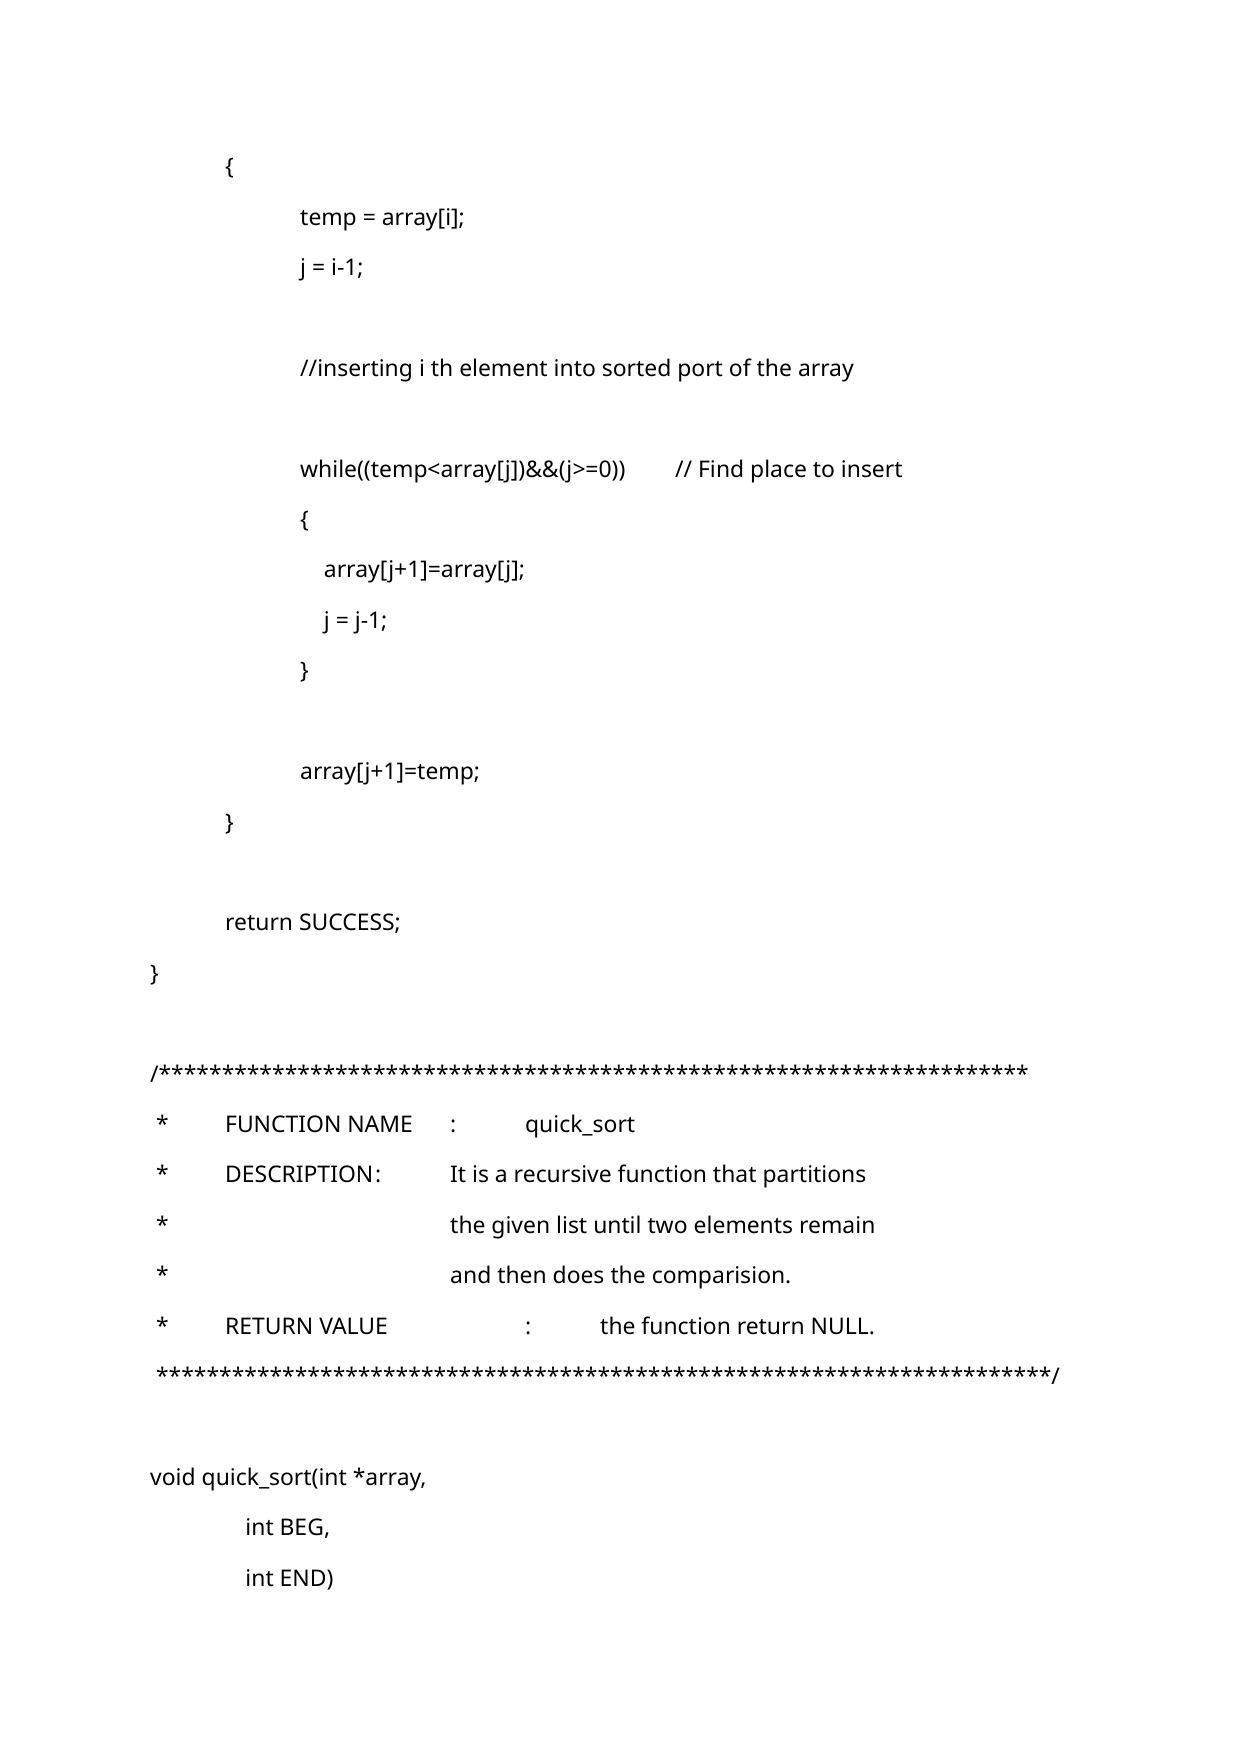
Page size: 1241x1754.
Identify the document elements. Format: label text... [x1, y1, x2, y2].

text j = j-1; [150, 604, 1090, 635]
text array[j+1]=array[j]; [150, 553, 1090, 584]
text * DESCRIPTION : It is a recursive function that partitions [150, 1158, 1090, 1189]
text ***********************************************************************/ [150, 1360, 1090, 1391]
text * the given list until two elements remain [150, 1209, 1090, 1240]
text { [150, 503, 1090, 534]
text temp = array[i]; [150, 200, 1090, 232]
text int END) [150, 1562, 1090, 1593]
text * FUNCTION NAME : quick_sort [150, 1108, 1090, 1139]
text /********************************************************************* [150, 1057, 1090, 1089]
text } [150, 957, 1090, 988]
text { [150, 150, 1090, 181]
text return SUCCESS; [150, 906, 1090, 937]
text * RETURN VALUE : the function return NULL. [150, 1309, 1090, 1341]
text } [150, 805, 1090, 837]
text while((temp<array[j])&&(j>=0)) // Find place to insert [150, 452, 1090, 484]
text array[j+1]=temp; [150, 755, 1090, 786]
text } [150, 654, 1090, 685]
text j = i-1; [150, 251, 1090, 282]
text void quick_sort(int *array, [150, 1461, 1090, 1492]
text int BEG, [150, 1511, 1090, 1542]
text * and then does the comparision. [150, 1259, 1090, 1290]
text //inserting i th element into sorted port of the array [150, 352, 1090, 383]
